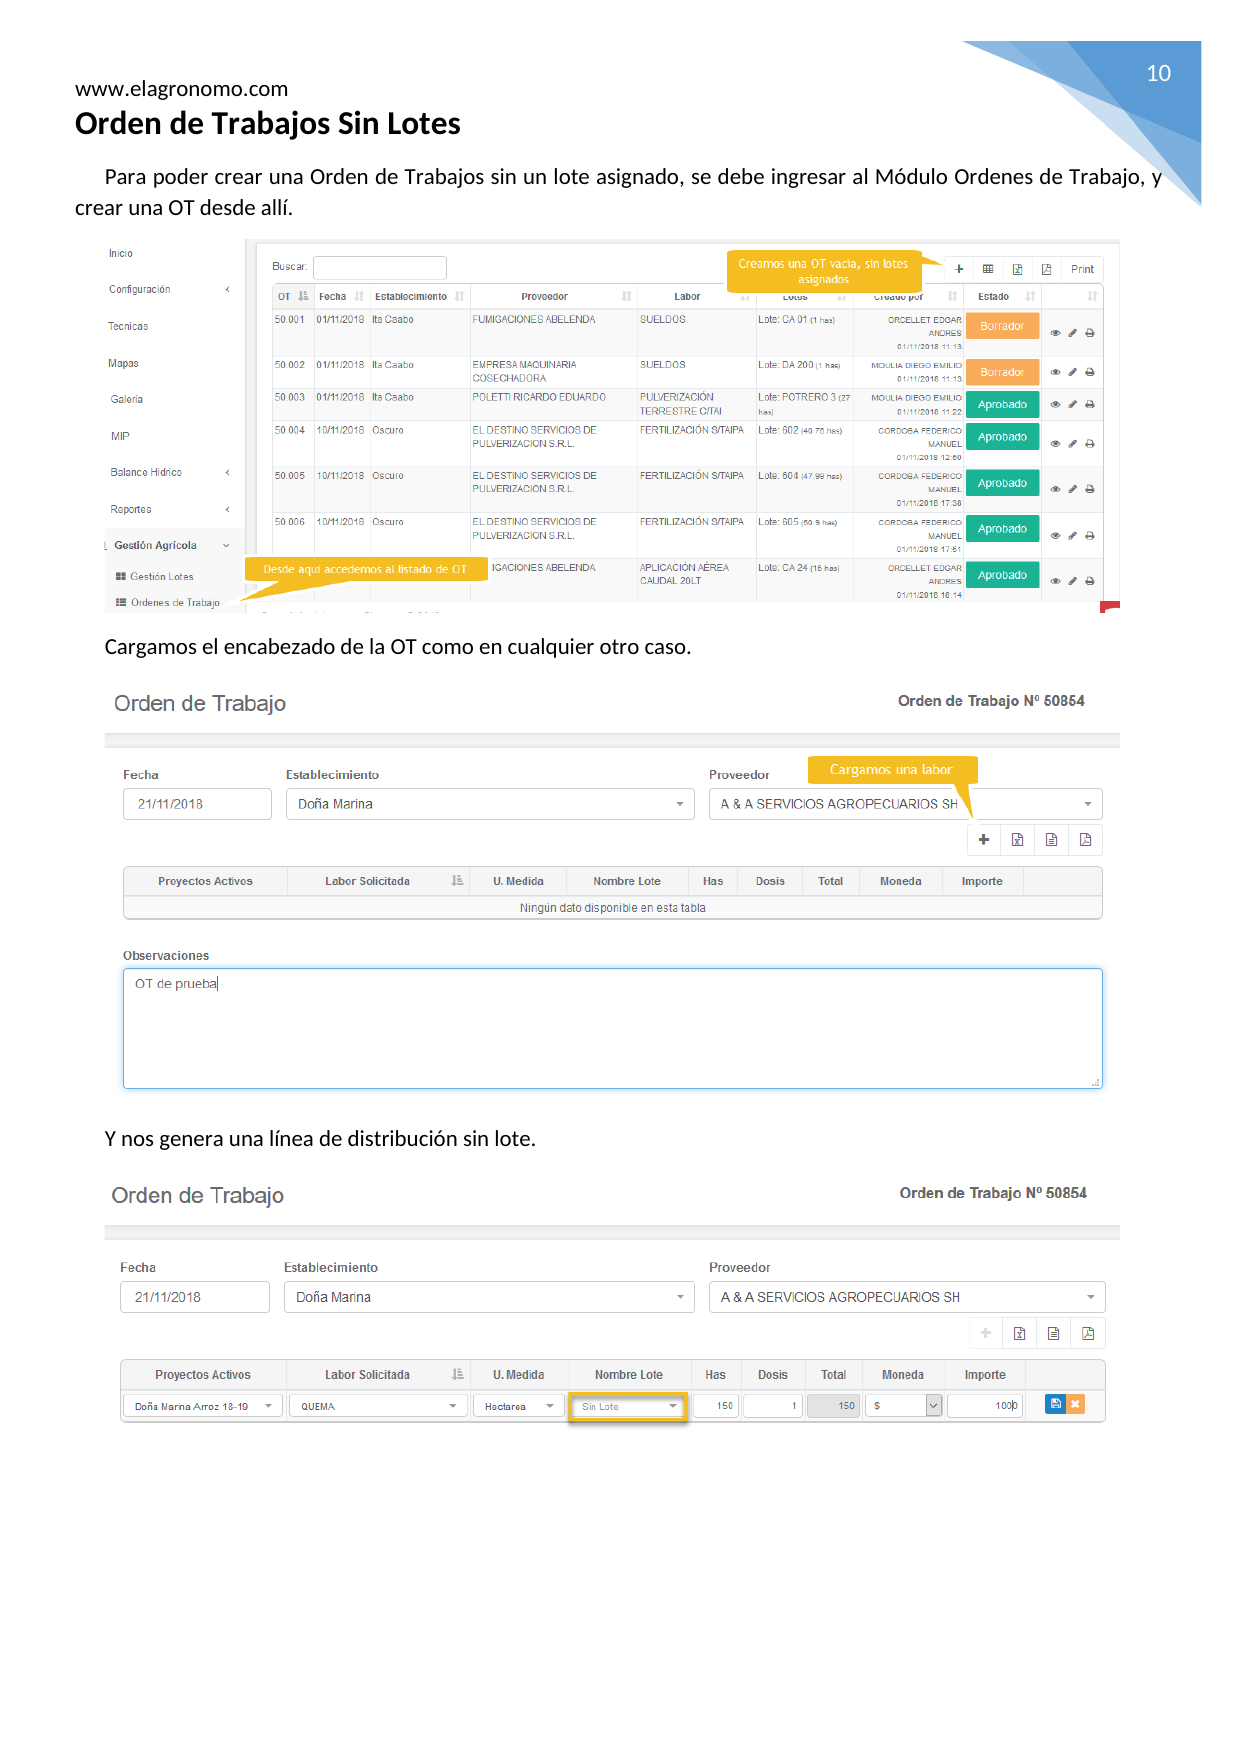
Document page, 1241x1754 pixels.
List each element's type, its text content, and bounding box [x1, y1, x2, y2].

picture [962, 41, 1202, 207]
picture [104, 1171, 1120, 1447]
text Cargamos el encabezado de la OT como en cualquier otro caso. [75, 632, 1165, 660]
text Y nos genera una línea de distribución sin lote. [75, 1124, 1165, 1153]
picture [104, 678, 1120, 1106]
text Para poder crear una Orden de Trabajos sin un lote asignado, se debe ingresar al Módulo Ordenes de Trabajo, y crear una OT desde allí. [75, 162, 1165, 221]
text Orden de Trabajos Sin Lotes [75, 102, 1165, 142]
picture [104, 239, 1120, 613]
